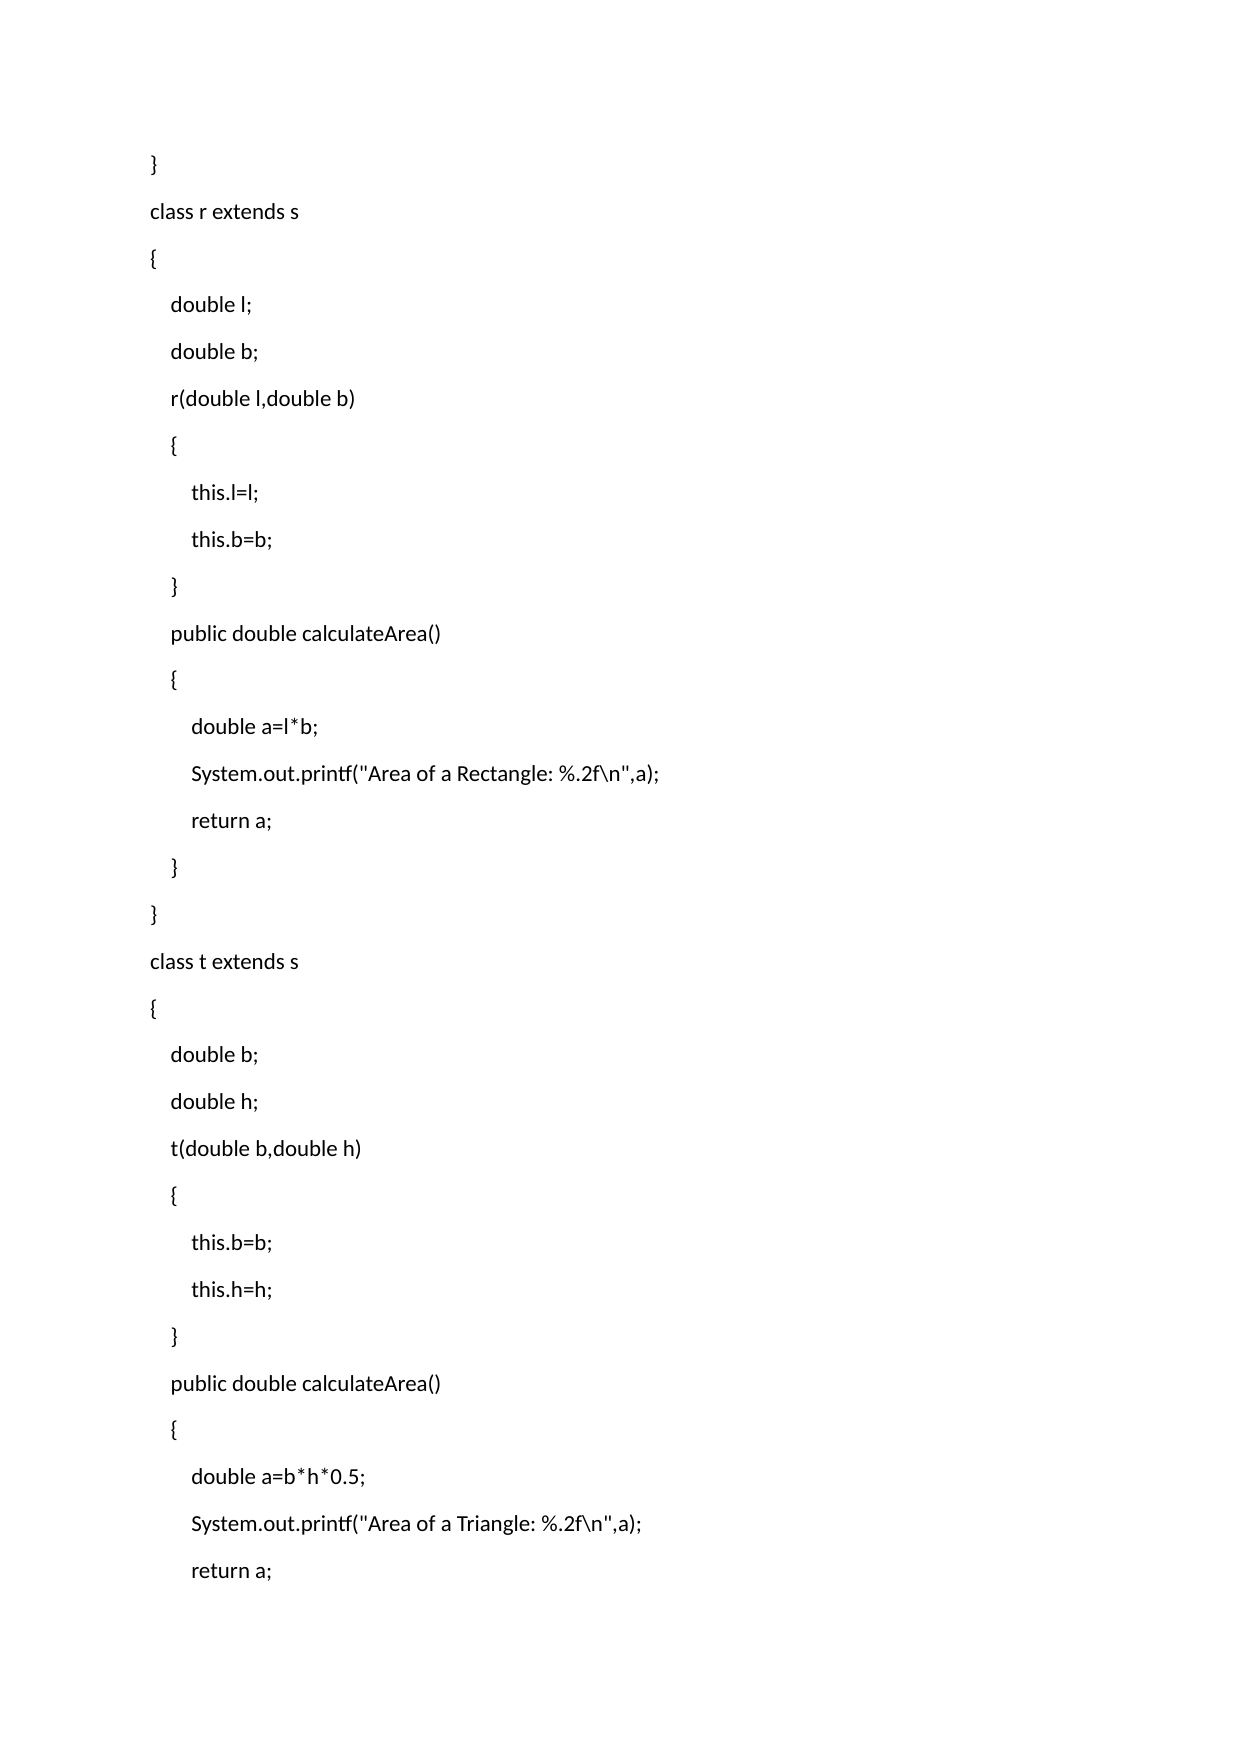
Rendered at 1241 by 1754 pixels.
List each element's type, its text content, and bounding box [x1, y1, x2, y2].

text double l; [150, 291, 1090, 319]
text double a=l*b; [150, 712, 1090, 741]
text double a=b*h*0.5; [150, 1462, 1090, 1491]
text public double calculateArea() [150, 619, 1090, 647]
text class r extends s [150, 197, 1090, 225]
text double h; [150, 1087, 1090, 1116]
text double b; [150, 337, 1090, 366]
text System.out.printf("Area of a Triangle: %.2f\n",a); [150, 1509, 1090, 1537]
text { [150, 1181, 1090, 1209]
text t(double b,double h) [150, 1134, 1090, 1162]
text } [150, 1322, 1090, 1350]
text } [150, 572, 1090, 600]
text { [150, 431, 1090, 459]
text this.b=b; [150, 1228, 1090, 1256]
text } [150, 900, 1090, 928]
text class t extends s [150, 947, 1090, 975]
text } [150, 150, 1090, 178]
text System.out.printf("Area of a Rectangle: %.2f\n",a); [150, 759, 1090, 787]
text { [150, 666, 1090, 694]
text } [150, 853, 1090, 881]
text { [150, 994, 1090, 1022]
text return a; [150, 806, 1090, 834]
text r(double l,double b) [150, 384, 1090, 412]
text this.h=h; [150, 1275, 1090, 1303]
text { [150, 1416, 1090, 1444]
text this.b=b; [150, 525, 1090, 553]
text return a; [150, 1556, 1090, 1584]
text double b; [150, 1041, 1090, 1069]
text this.l=l; [150, 478, 1090, 506]
text public double calculateArea() [150, 1369, 1090, 1397]
text { [150, 244, 1090, 272]
